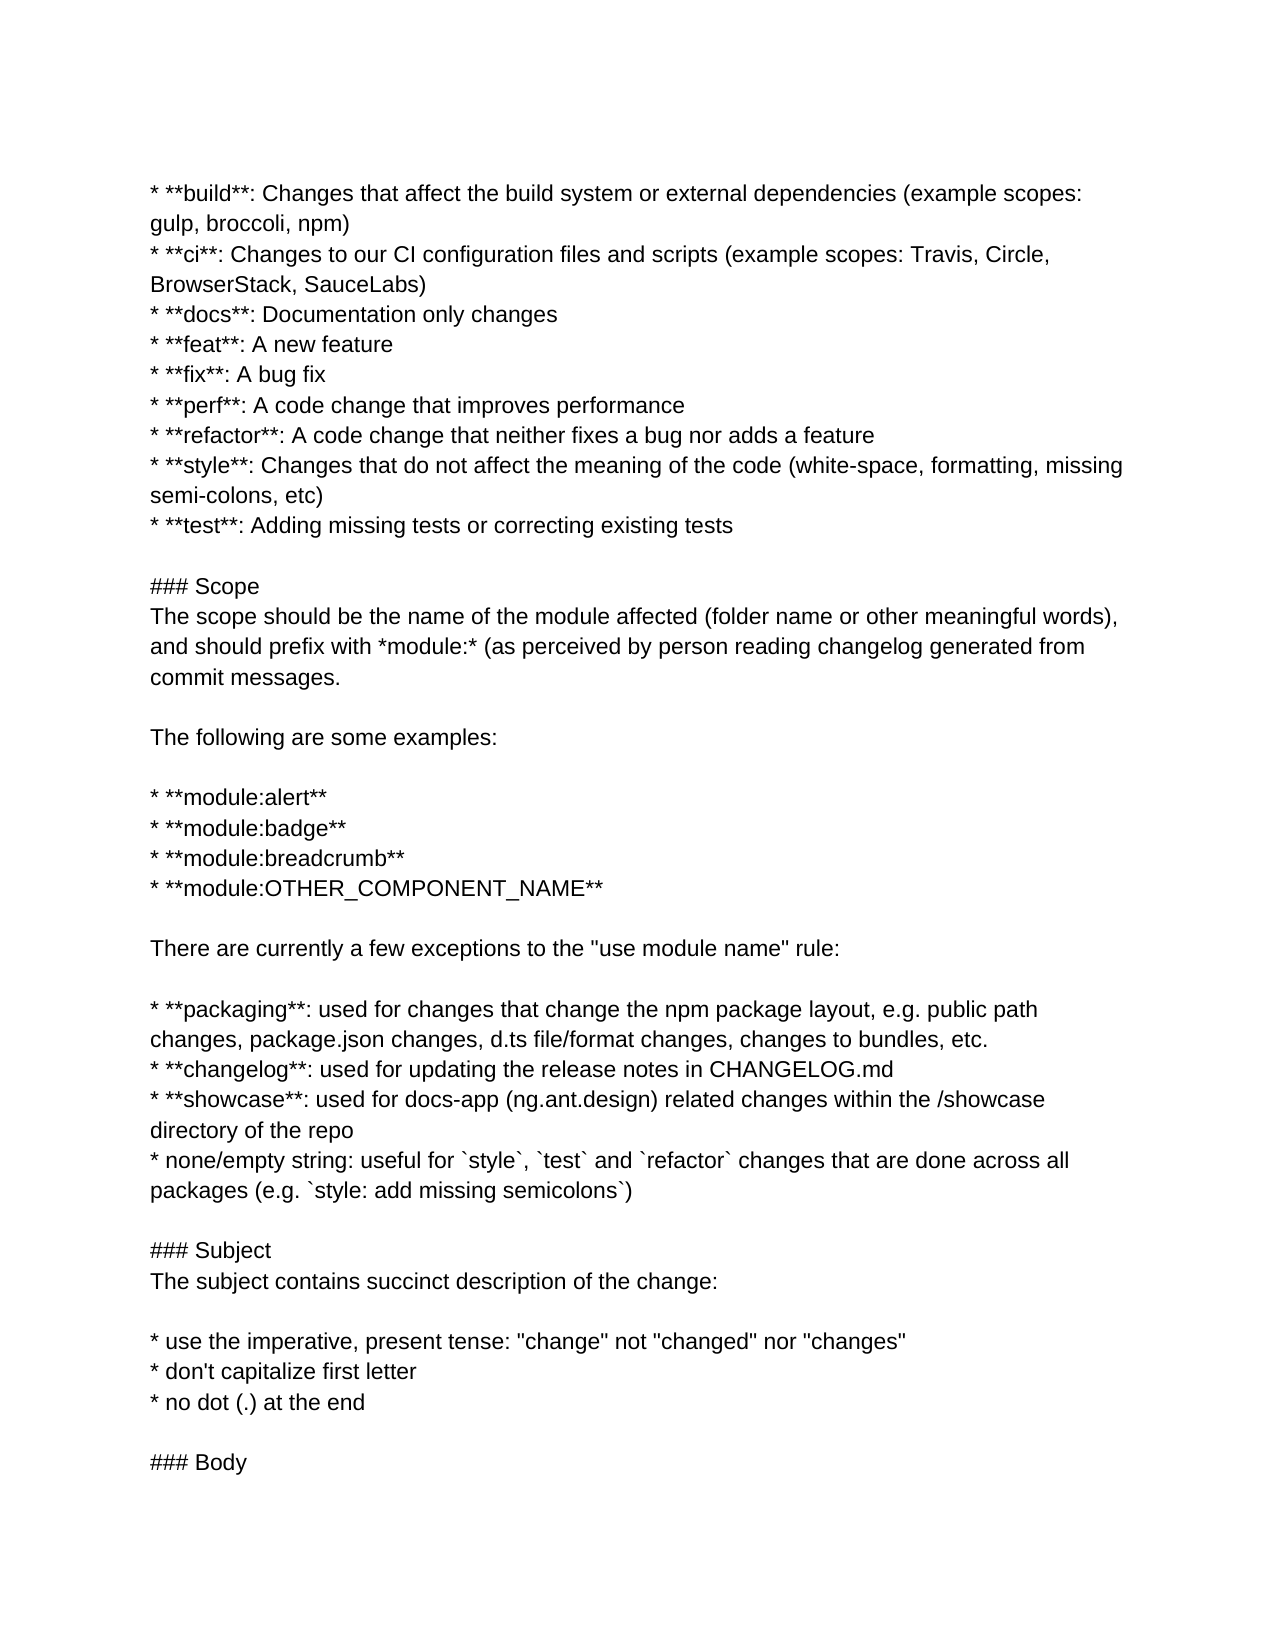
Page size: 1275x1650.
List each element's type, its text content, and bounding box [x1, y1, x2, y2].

text * don't capitalize first letter [150, 1358, 1125, 1385]
text * **showcase**: used for docs-app (ng.ant.design) related changes within the /showcase directory of the repo [150, 1086, 1125, 1143]
text * none/empty string: useful for `style`, `test` and `refactor` changes that are done across all packages (e.g. `style: add missing semicolons`) [150, 1147, 1125, 1203]
text * **feat**: A new feature [150, 331, 1125, 358]
text * **ci**: Changes to our CI configuration files and scripts (example scopes: Travis, Circle, BrowserStack, SauceLabs) [150, 241, 1125, 297]
text * **build**: Changes that affect the build system or external dependencies (example scopes: gulp, broccoli, npm) [150, 180, 1125, 237]
text ### Scope [150, 573, 1125, 599]
text The subject contains succinct description of the change: [150, 1268, 1125, 1294]
text The following are some examples: [150, 724, 1125, 750]
text * **module:OTHER_COMPONENT_NAME** [150, 875, 1125, 901]
text * **changelog**: used for updating the release notes in CHANGELOG.md [150, 1056, 1125, 1083]
text * **packaging**: used for changes that change the npm package layout, e.g. public path changes, package.json changes, d.ts file/format changes, changes to bundles, etc. [150, 996, 1125, 1052]
text * **docs**: Documentation only changes [150, 301, 1125, 327]
text * **style**: Changes that do not affect the meaning of the code (white-space, formatting, missing semi-colons, etc) [150, 452, 1125, 509]
text * no dot (.) at the end [150, 1388, 1125, 1415]
text There are currently a few exceptions to the "use module name" rule: [150, 935, 1125, 962]
text The scope should be the name of the module affected (folder name or other meaningful words), and should prefix with *module:* (as perceived by person reading changelog generated from commit messages. [150, 603, 1125, 690]
text * **refactor**: A code change that neither fixes a bug nor adds a feature [150, 422, 1125, 448]
text * **module:badge** [150, 814, 1125, 841]
text ### Subject [150, 1237, 1125, 1264]
text * **perf**: A code change that improves performance [150, 392, 1125, 418]
text * **fix**: A bug fix [150, 361, 1125, 388]
text * **module:breadcrumb** [150, 845, 1125, 871]
text * **test**: Adding missing tests or correcting existing tests [150, 512, 1125, 539]
text * use the imperative, present tense: "change" not "changed" nor "changes" [150, 1328, 1125, 1354]
text * **module:alert** [150, 784, 1125, 811]
text ### Body [150, 1449, 1125, 1475]
